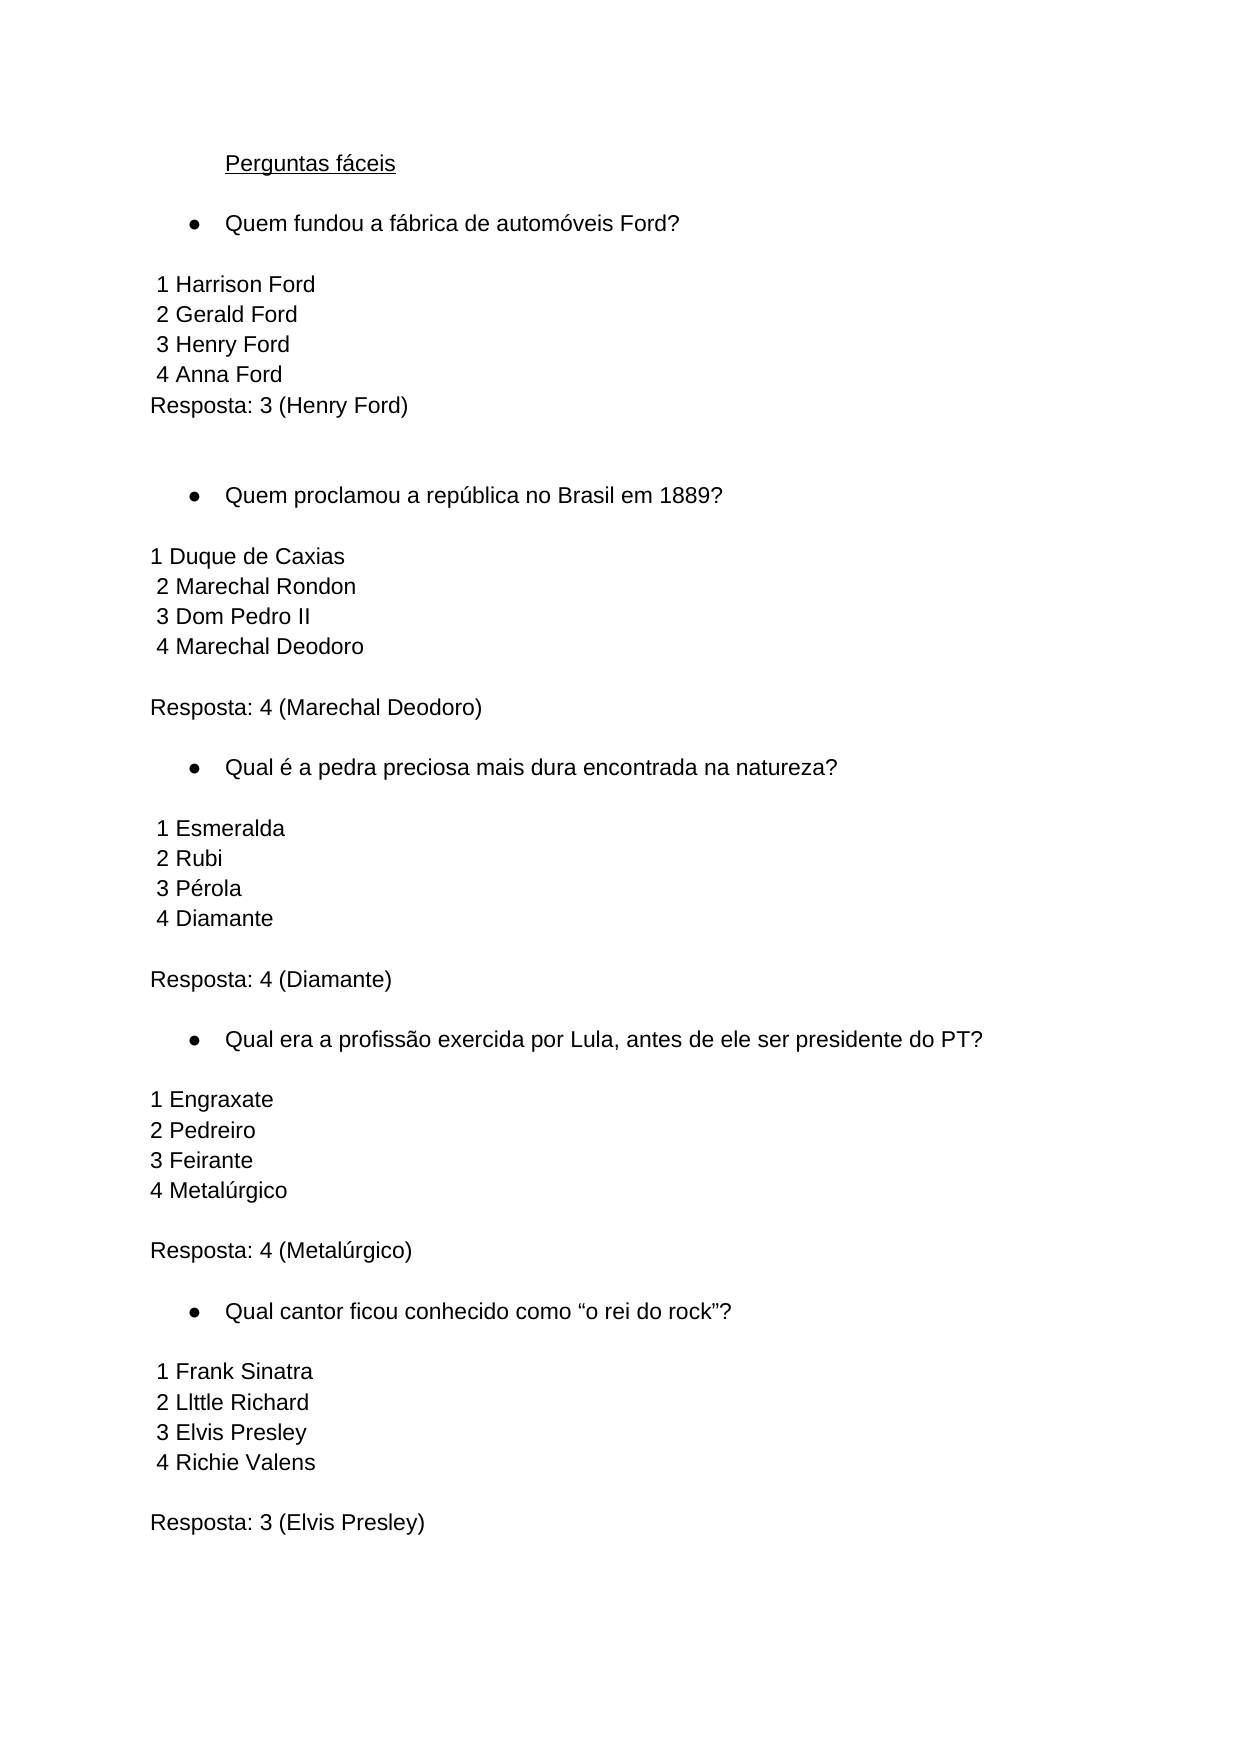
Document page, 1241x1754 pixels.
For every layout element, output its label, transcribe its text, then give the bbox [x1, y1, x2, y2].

text 2 Pedreiro [150, 1117, 1090, 1143]
text 1 Harrison Ford [150, 271, 1090, 297]
text Resposta: 3 (Henry Ford) [150, 392, 1090, 418]
list Qual cantor ficou conhecido como “o rei do rock”? [187, 1298, 1090, 1324]
text 2 Rubi [150, 845, 1090, 871]
text 1 Frank Sinatra [150, 1358, 1090, 1385]
text 4 Marechal Deodoro [150, 633, 1090, 660]
text Resposta: 4 (Metalúrgico) [150, 1237, 1090, 1264]
text 3 Pérola [150, 875, 1090, 901]
text Resposta: 4 (Marechal Deodoro) [150, 694, 1090, 720]
text 3 Feirante [150, 1147, 1090, 1173]
list Quem proclamou a república no Brasil em 1889? [187, 482, 1090, 509]
list Quem fundou a fábrica de automóveis Ford? [187, 210, 1090, 237]
text Perguntas fáceis [225, 150, 1090, 176]
text 4 Diamante [150, 905, 1090, 932]
text 1 Duque de Caxias [150, 543, 1090, 569]
text 4 Richie Valens [150, 1449, 1090, 1475]
text 3 Dom Pedro II [150, 603, 1090, 629]
text 4 Metalúrgico [150, 1177, 1090, 1203]
text 2 Llttle Richard [150, 1388, 1090, 1415]
text 2 Marechal Rondon [150, 573, 1090, 599]
text 3 Henry Ford [150, 331, 1090, 358]
text Resposta: 3 (Elvis Presley) [150, 1509, 1090, 1536]
text 1 Esmeralda [150, 814, 1090, 841]
text 1 Engraxate [150, 1086, 1090, 1113]
text Resposta: 4 (Diamante) [150, 966, 1090, 992]
text 2 Gerald Ford [150, 301, 1090, 327]
text 3 Elvis Presley [150, 1419, 1090, 1445]
list Qual é a pedra preciosa mais dura encontrada na natureza? [187, 754, 1090, 781]
list Qual era a profissão exercida por Lula, antes de ele ser presidente do PT? [187, 1026, 1090, 1052]
text 4 Anna Ford [150, 361, 1090, 388]
